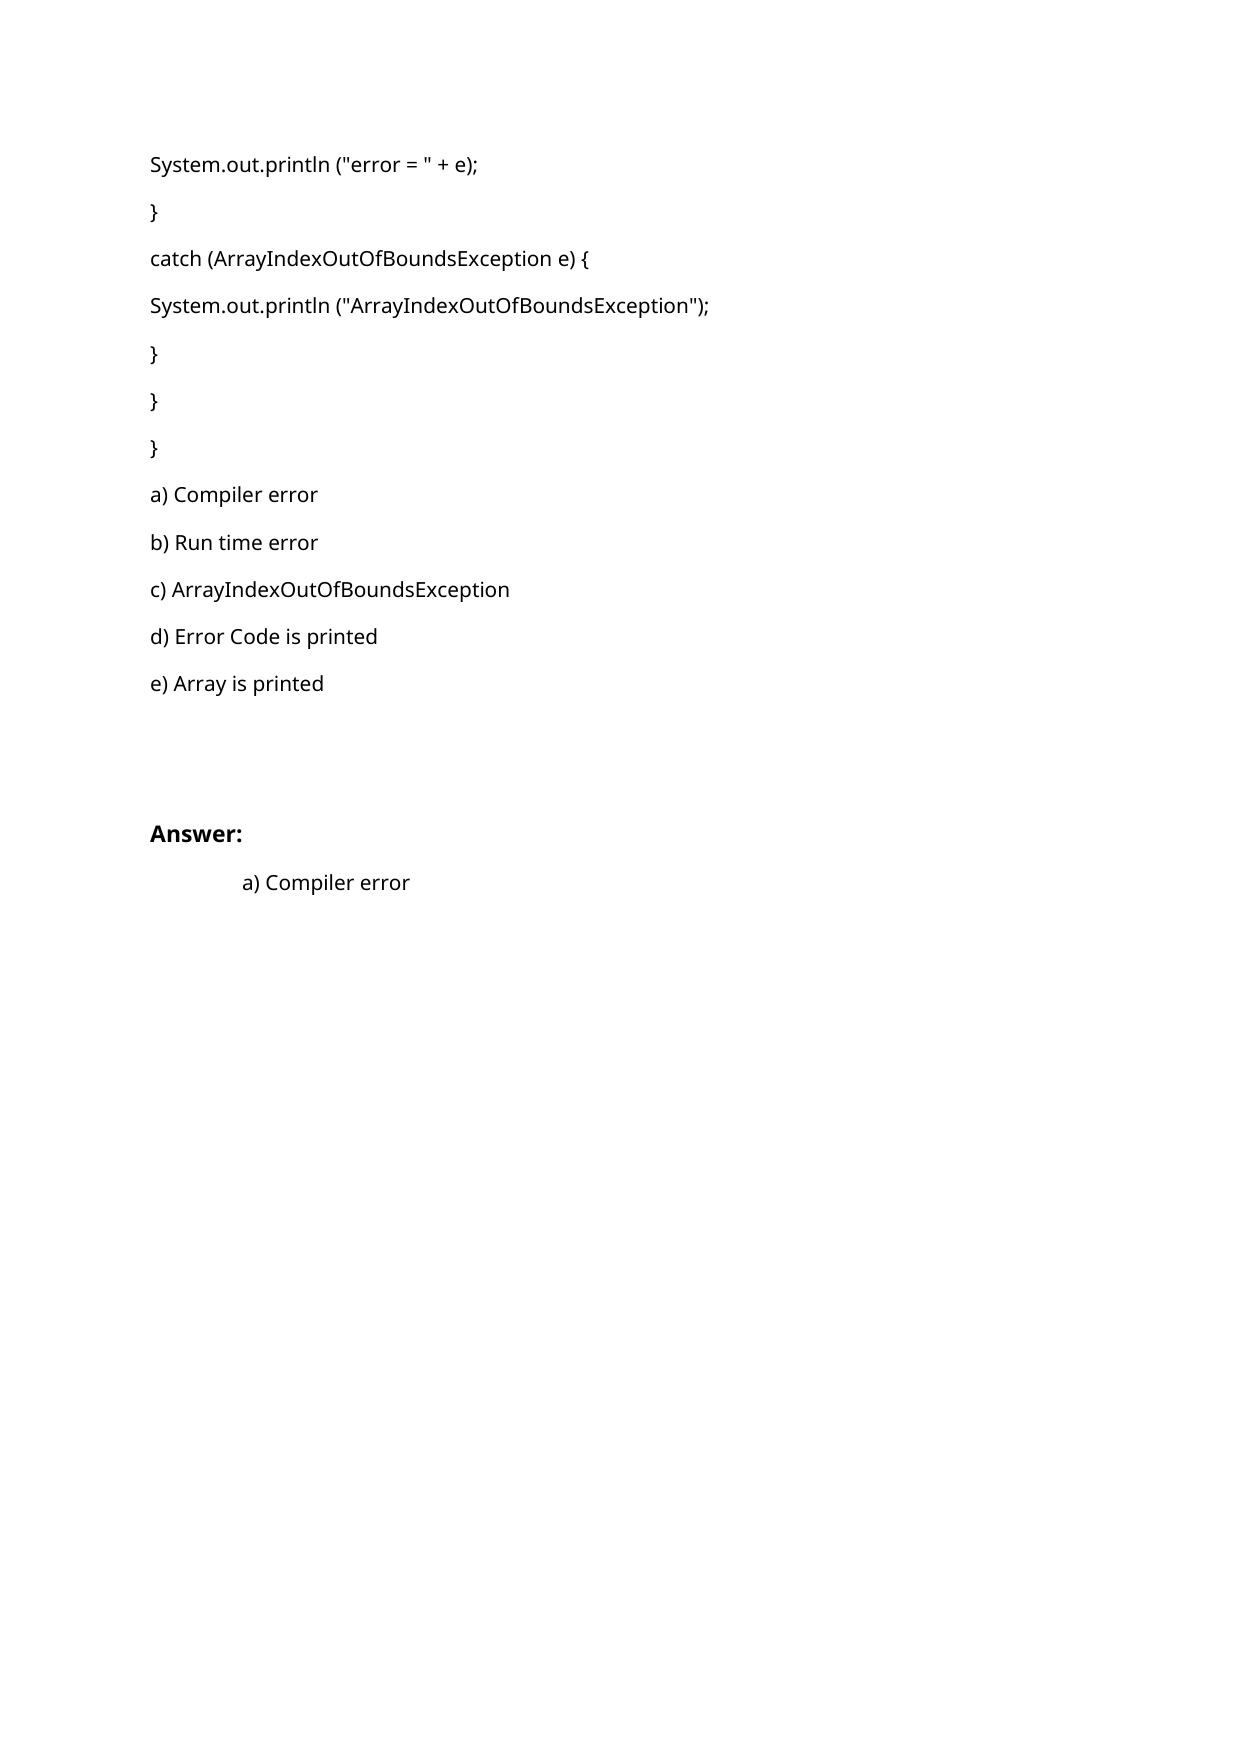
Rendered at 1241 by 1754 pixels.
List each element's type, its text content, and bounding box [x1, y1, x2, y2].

text Answer: [150, 818, 1090, 849]
text a) Compiler error [150, 480, 1090, 509]
text } [150, 339, 1090, 367]
text e) Array is printed [150, 669, 1090, 698]
text } [150, 433, 1090, 462]
text c) ArrayIndexOutOfBoundsException [150, 575, 1090, 603]
text } [150, 197, 1090, 226]
text System.out.println ("error = " + e); [150, 150, 1090, 178]
text d) Error Code is printed [150, 622, 1090, 651]
text System.out.println ("ArrayIndexOutOfBoundsException"); [150, 292, 1090, 320]
text a) Compiler error [150, 868, 1090, 897]
text } [150, 386, 1090, 414]
text catch (ArrayIndexOutOfBoundsException e) { [150, 244, 1090, 273]
text b) Run time error [150, 528, 1090, 556]
